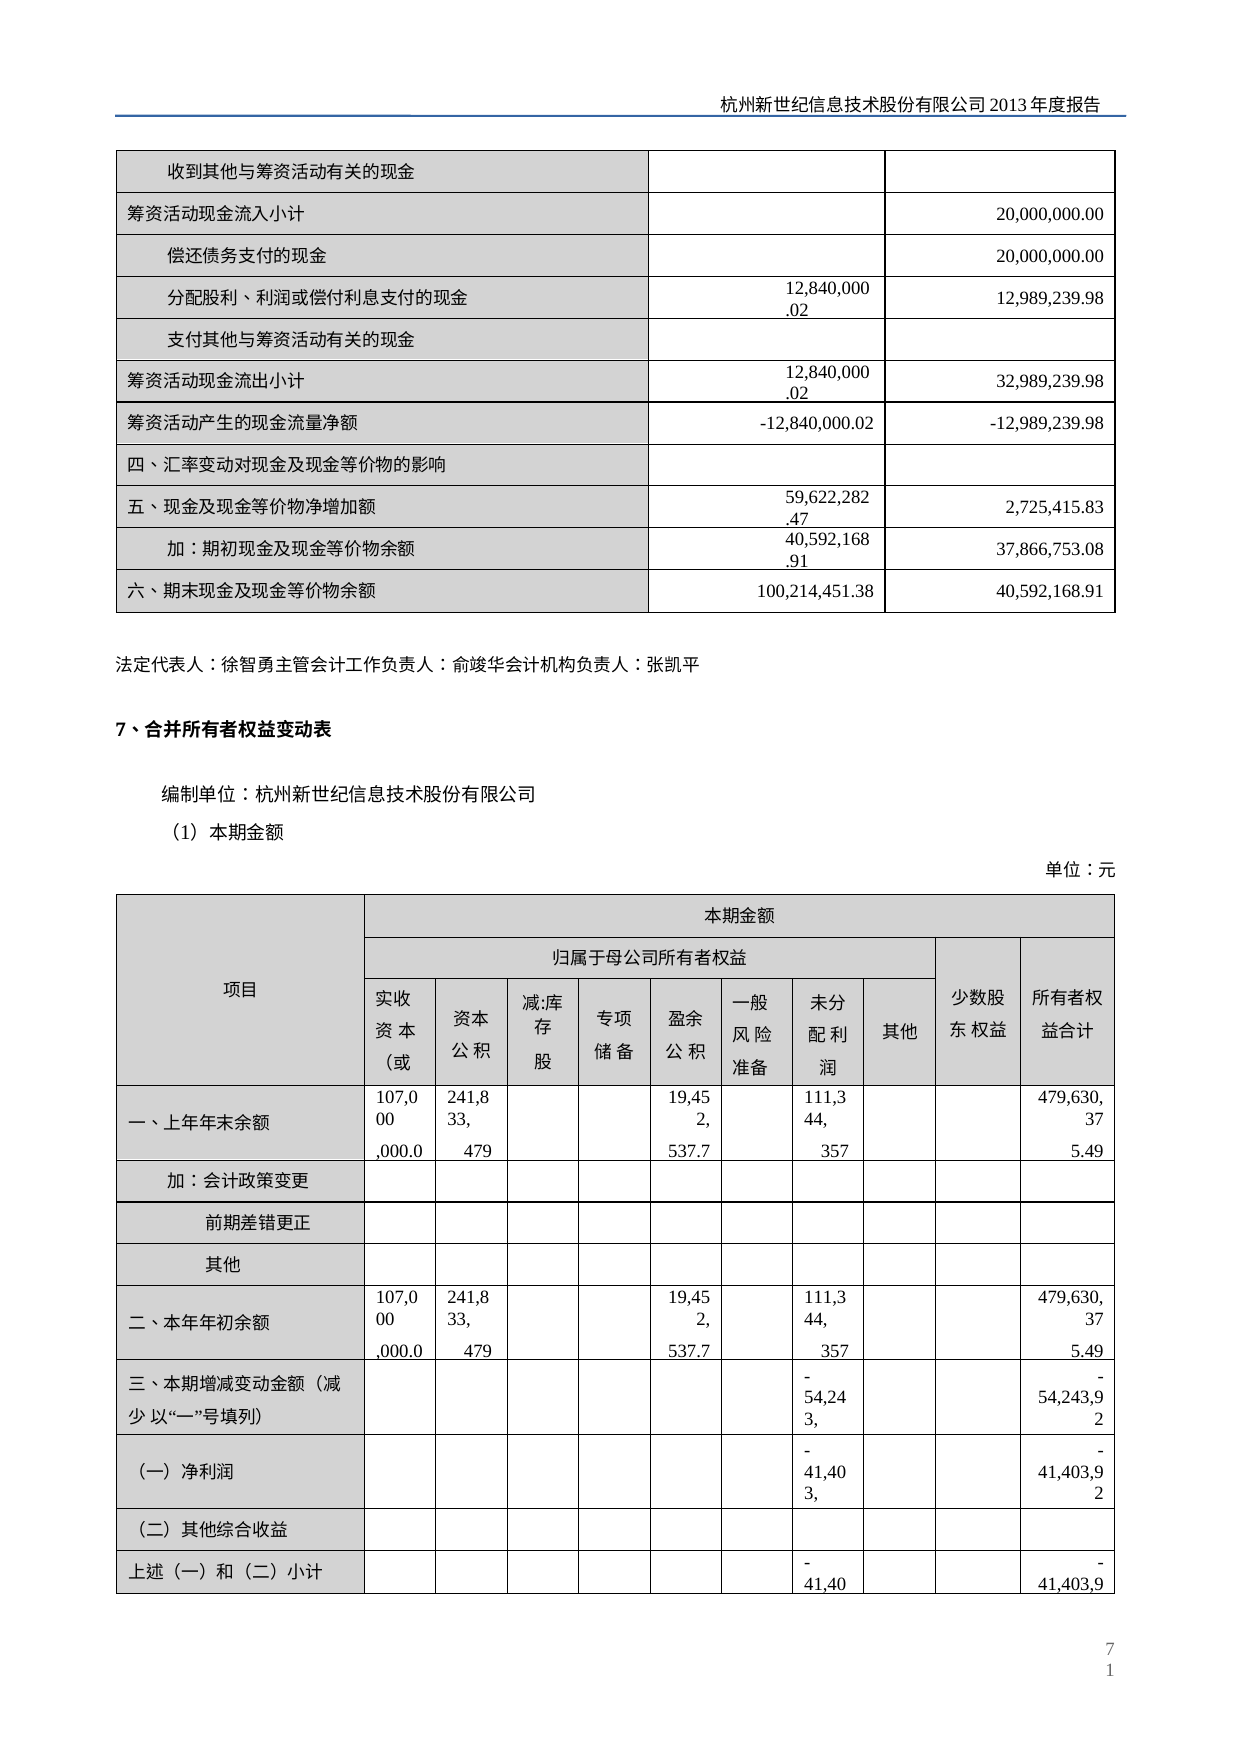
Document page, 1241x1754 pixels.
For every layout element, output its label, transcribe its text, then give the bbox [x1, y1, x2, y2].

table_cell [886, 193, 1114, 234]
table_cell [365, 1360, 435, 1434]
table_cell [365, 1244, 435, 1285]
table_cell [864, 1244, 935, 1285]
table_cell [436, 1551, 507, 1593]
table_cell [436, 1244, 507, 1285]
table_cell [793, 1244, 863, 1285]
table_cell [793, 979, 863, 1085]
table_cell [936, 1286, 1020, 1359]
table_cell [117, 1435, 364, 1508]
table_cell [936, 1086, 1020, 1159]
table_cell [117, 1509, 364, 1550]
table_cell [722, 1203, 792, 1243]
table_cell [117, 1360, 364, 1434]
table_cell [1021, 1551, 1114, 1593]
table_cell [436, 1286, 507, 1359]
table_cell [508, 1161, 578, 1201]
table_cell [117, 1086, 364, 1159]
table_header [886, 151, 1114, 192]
text 7、合并所有者权益变动表 [115, 716, 1116, 742]
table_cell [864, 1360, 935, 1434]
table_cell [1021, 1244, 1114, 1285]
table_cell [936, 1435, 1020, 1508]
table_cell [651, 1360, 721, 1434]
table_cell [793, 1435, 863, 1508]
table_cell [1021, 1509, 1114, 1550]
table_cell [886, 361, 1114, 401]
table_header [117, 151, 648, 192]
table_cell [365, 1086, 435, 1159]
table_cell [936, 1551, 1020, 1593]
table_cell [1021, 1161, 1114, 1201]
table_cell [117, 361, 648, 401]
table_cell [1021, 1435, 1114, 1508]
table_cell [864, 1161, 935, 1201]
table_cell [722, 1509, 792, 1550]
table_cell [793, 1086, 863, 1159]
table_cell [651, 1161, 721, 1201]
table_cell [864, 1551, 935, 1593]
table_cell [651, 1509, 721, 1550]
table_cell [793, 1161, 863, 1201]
text （1）本期金额 [115, 819, 1116, 845]
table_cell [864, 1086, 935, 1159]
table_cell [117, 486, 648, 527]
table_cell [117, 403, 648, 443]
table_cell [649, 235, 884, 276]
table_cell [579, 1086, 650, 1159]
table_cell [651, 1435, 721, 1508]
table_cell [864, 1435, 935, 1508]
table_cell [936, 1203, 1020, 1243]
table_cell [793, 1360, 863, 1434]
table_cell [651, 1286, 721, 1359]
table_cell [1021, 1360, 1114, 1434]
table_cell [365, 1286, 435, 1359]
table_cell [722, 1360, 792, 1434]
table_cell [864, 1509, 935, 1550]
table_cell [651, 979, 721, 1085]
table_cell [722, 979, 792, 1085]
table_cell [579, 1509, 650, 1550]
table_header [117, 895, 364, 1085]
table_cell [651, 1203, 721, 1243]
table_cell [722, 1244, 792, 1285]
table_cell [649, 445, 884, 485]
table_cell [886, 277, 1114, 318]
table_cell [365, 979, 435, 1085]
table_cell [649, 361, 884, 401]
text 编制单位：杭州新世纪信息技术股份有限公司 [115, 781, 1116, 807]
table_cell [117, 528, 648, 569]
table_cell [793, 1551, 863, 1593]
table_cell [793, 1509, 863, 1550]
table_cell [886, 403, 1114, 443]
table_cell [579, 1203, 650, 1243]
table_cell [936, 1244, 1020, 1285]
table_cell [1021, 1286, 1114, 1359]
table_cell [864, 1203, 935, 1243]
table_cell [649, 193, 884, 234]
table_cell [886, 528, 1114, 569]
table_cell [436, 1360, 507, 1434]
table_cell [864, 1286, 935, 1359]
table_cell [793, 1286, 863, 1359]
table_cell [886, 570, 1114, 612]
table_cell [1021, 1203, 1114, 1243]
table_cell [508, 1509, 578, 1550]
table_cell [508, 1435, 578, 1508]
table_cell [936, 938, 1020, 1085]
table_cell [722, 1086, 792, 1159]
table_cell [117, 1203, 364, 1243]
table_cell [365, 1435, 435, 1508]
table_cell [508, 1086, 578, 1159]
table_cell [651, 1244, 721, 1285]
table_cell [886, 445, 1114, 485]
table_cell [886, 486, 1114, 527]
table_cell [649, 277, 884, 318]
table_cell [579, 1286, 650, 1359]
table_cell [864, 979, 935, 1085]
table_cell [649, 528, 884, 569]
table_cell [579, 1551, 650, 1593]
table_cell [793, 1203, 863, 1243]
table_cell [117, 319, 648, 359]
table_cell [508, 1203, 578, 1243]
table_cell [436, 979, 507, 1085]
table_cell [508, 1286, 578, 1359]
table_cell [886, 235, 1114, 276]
text 法定代表人：徐智勇主管会计工作负责人：俞竣华会计机构负责人：张凯平 [115, 652, 1116, 677]
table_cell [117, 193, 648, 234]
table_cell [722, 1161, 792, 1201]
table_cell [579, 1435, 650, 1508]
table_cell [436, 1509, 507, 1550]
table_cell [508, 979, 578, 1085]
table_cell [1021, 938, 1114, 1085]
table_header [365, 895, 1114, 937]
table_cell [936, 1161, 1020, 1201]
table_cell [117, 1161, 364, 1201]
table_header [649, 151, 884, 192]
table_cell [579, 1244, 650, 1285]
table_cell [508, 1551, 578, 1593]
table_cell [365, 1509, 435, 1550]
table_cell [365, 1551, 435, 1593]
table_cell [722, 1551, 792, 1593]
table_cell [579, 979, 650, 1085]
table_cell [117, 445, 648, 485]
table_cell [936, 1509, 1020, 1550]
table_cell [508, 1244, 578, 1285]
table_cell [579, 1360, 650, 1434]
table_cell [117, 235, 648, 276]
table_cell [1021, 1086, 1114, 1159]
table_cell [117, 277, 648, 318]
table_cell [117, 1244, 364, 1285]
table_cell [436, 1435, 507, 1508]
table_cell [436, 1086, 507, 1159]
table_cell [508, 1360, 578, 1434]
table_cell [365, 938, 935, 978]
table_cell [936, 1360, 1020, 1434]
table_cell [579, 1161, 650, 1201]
text 单位：元 [115, 857, 1116, 882]
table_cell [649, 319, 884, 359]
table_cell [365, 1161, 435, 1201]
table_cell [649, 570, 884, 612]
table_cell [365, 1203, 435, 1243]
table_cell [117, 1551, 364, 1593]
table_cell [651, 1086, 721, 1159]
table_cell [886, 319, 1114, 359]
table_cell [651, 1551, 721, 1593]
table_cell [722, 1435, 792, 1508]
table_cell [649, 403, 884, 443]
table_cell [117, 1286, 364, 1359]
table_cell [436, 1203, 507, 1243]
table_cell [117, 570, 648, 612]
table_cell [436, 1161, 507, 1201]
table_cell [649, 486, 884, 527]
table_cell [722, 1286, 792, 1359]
